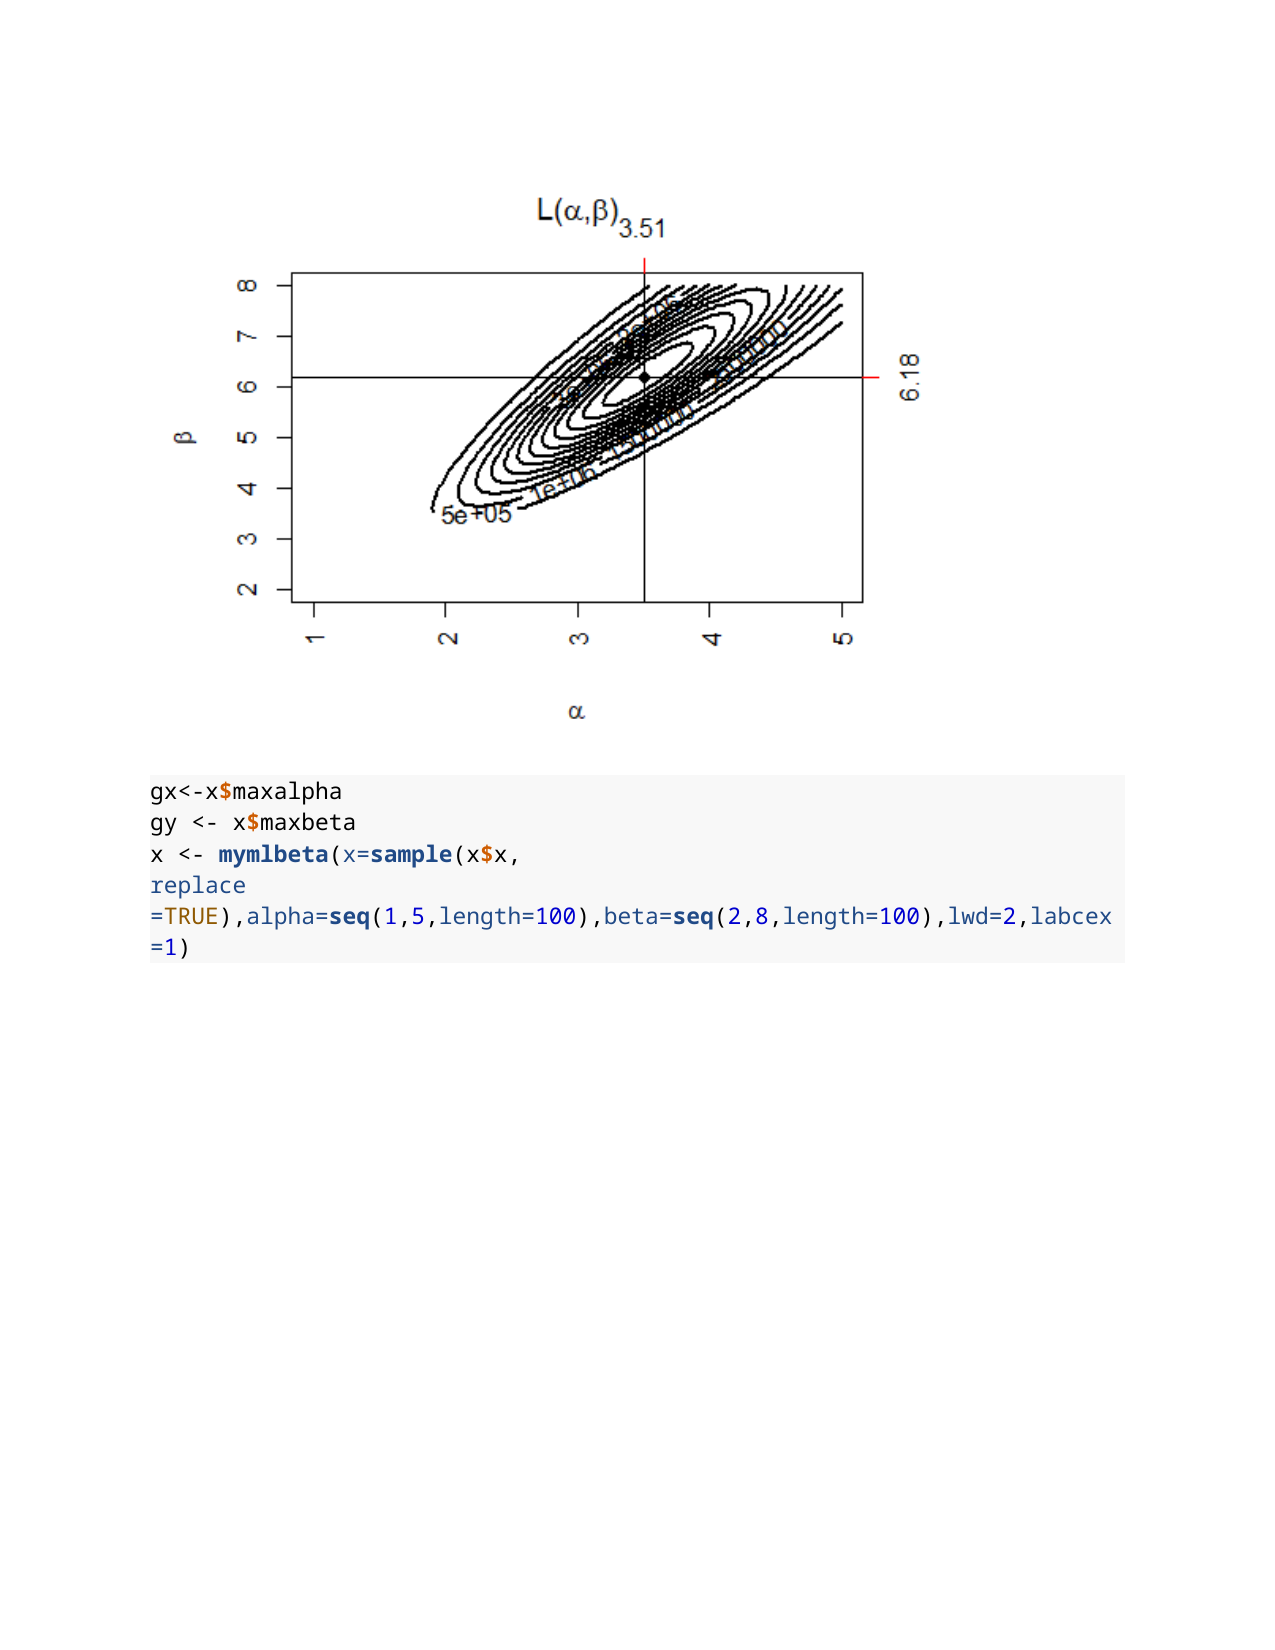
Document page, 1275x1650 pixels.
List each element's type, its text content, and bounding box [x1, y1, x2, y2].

picture [168, 150, 927, 757]
text gx<-x$maxalpha gy <- x$maxbeta x <- mymlbeta(x=sample(x$x, replace=TRUE),alpha=seq(1,5,length=100),beta=seq(2,8,length=100),lwd=2,labcex=1) [191, 775, 1125, 963]
